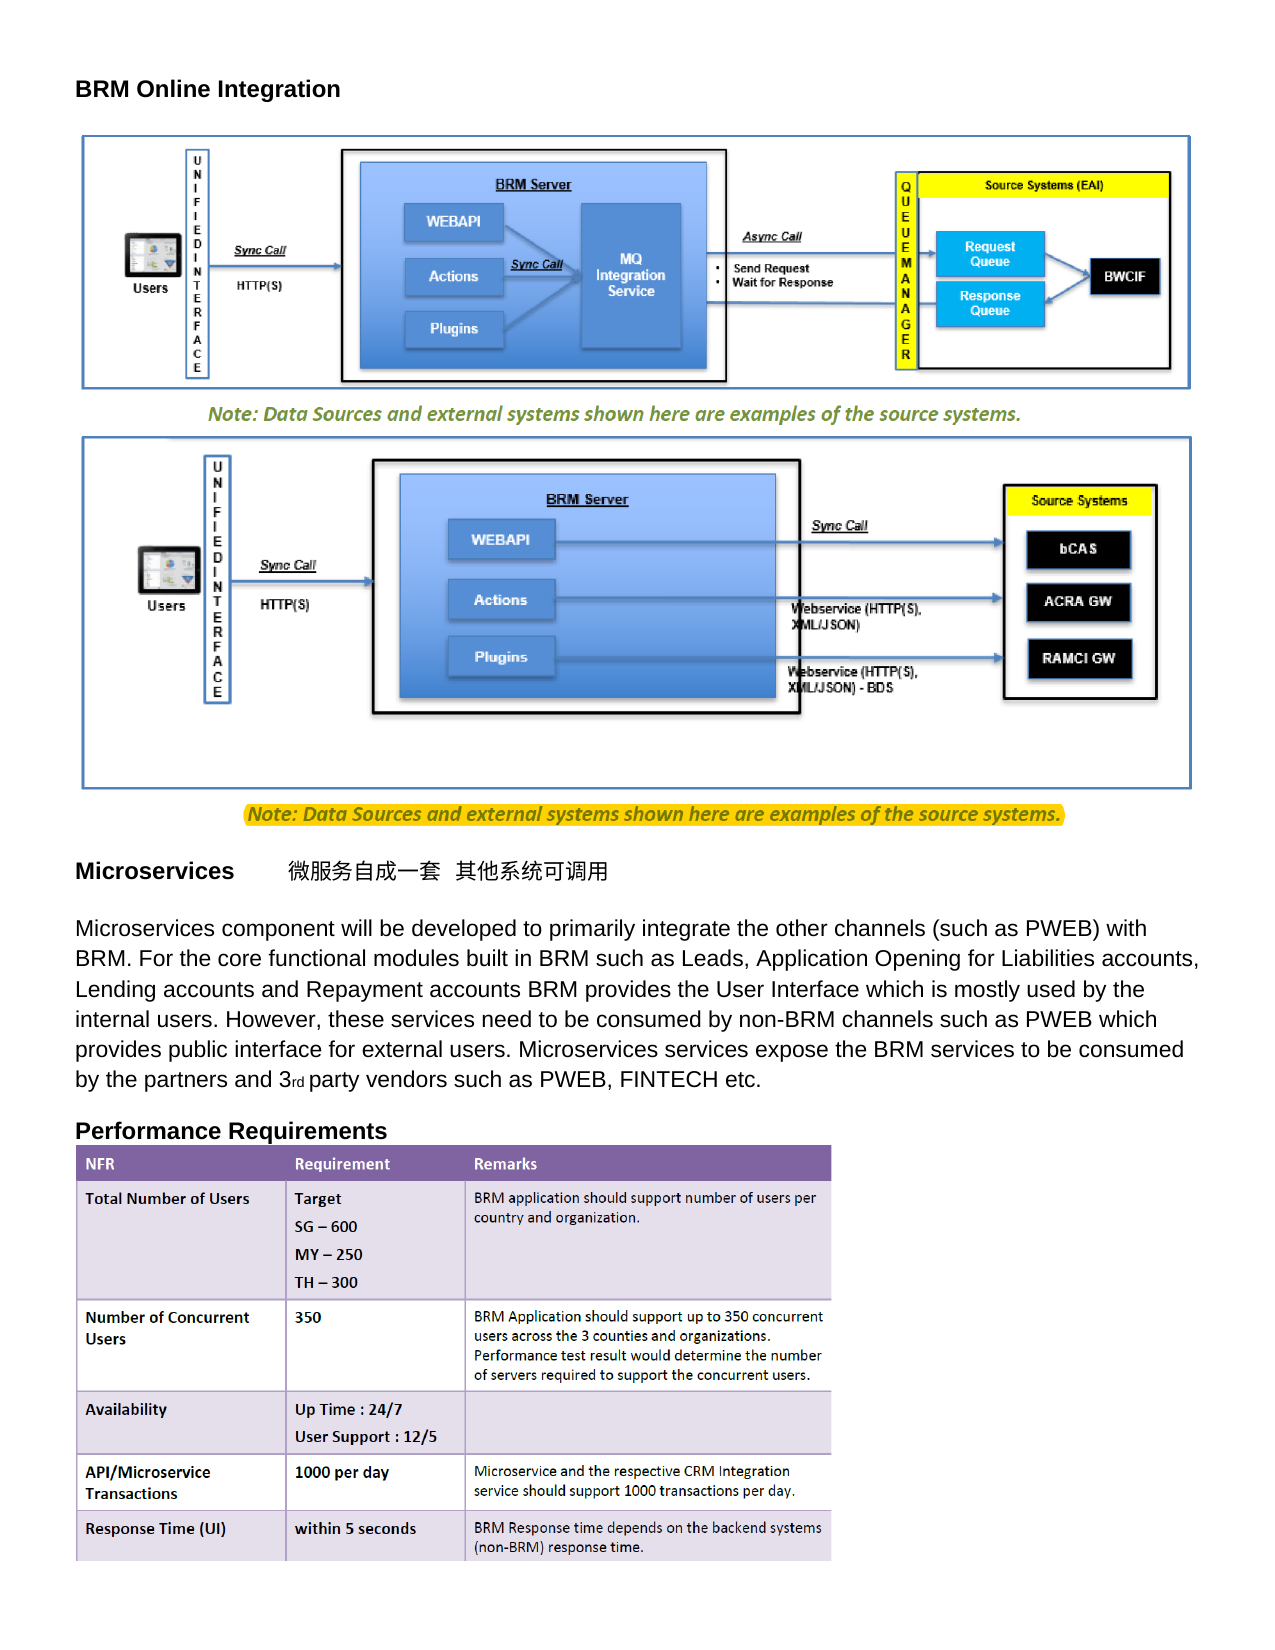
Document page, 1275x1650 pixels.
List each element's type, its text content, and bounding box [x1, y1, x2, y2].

text Microservices component will be developed to primarily integrate the other channels (such as PWEB) with BRM. For the core functional modules built in BRM such as Leads, Application Opening for Liabilities accounts, Lending accounts and Repayment accounts BRM provides the User Interface which is mostly used by the internal users. However, these services need to be consumed by non-BRM channels such as PWEB which provides public interface for external users. Microservices services expose the BRM services to be consumed by the partners and 3rd party vendors such as PWEB, FINTECH etc. [75, 915, 1200, 1092]
text BRM Online Integration [75, 75, 1200, 103]
text Performance Requirements [75, 1117, 1200, 1145]
text Microservices 微服务自成一套 其他系统可调用 [75, 854, 1200, 885]
